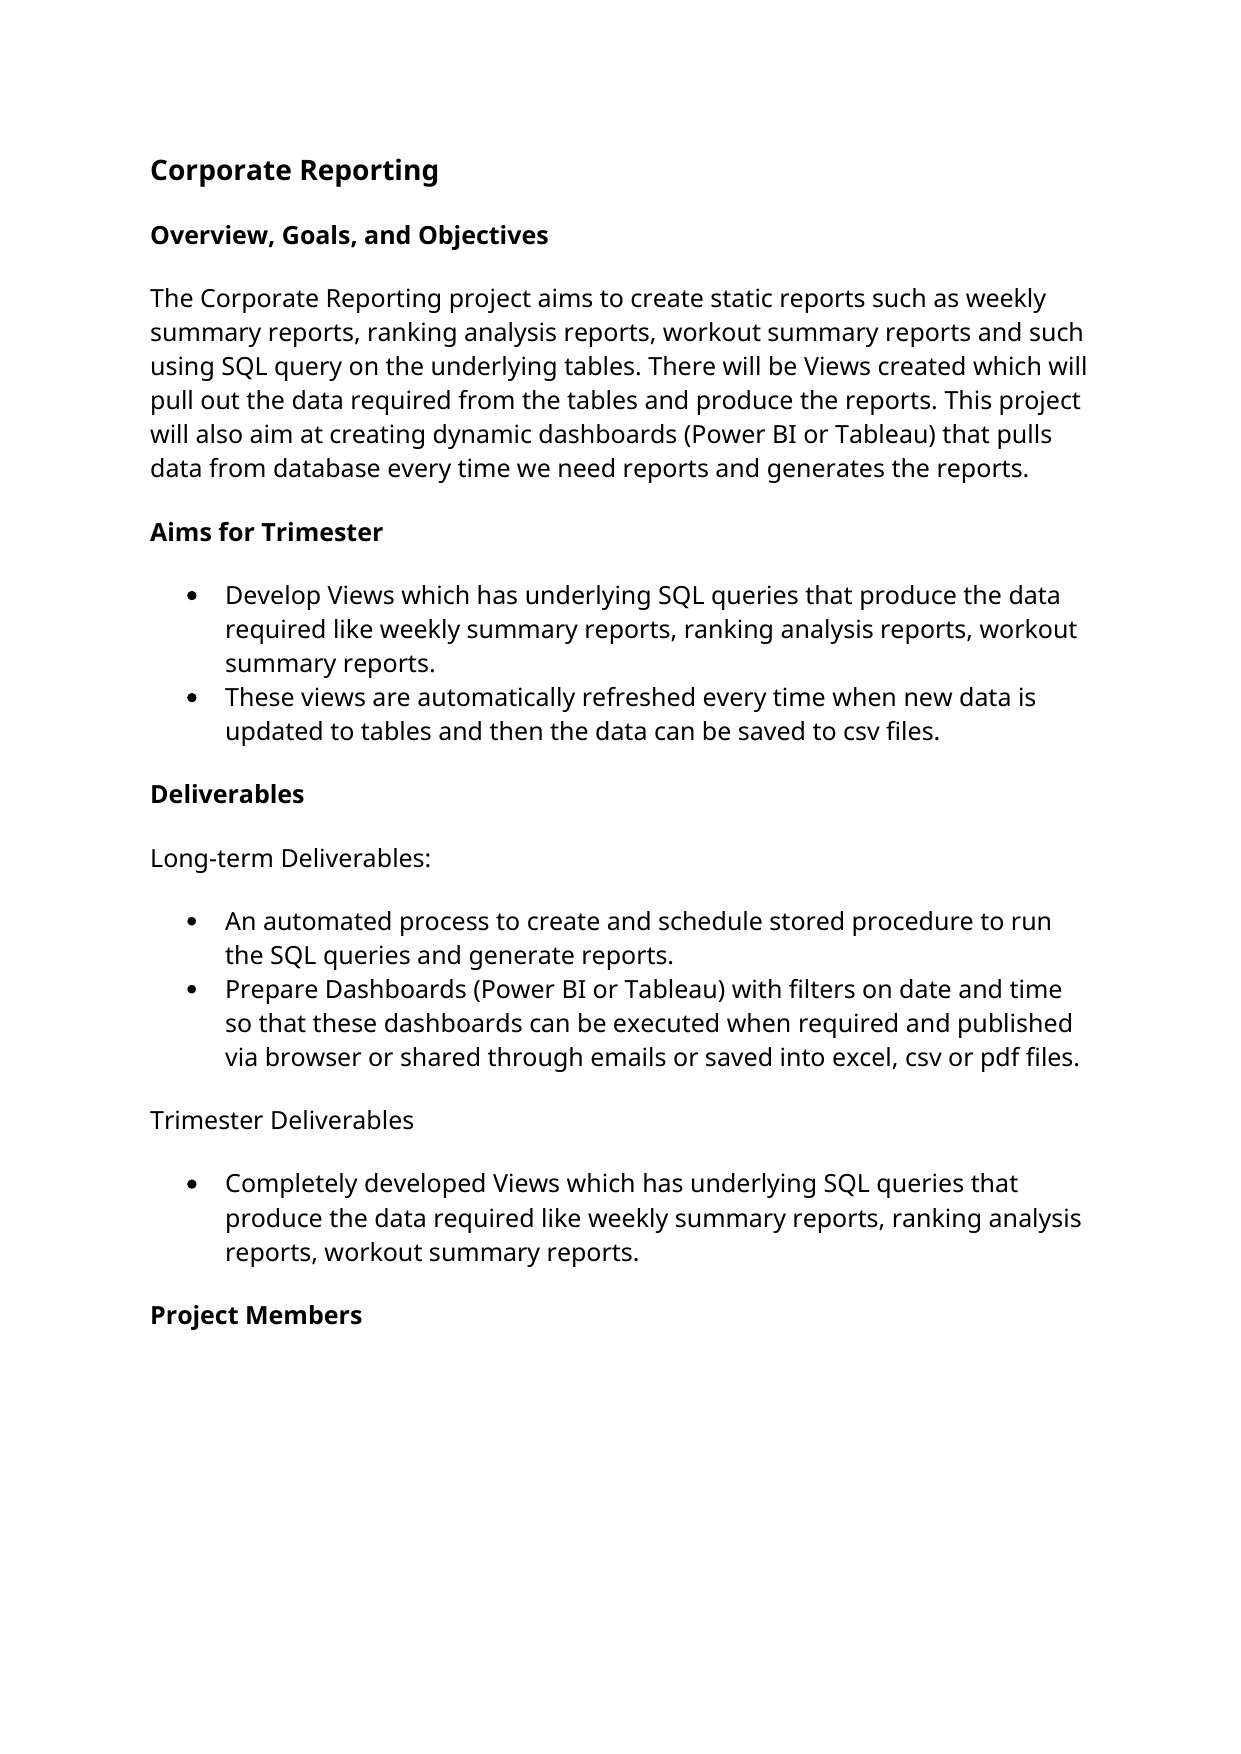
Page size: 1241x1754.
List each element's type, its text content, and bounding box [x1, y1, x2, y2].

text The Corporate Reporting project aims to create static reports such as weekly summary reports, ranking analysis reports, workout summary reports and such using SQL query on the underlying tables. There will be Views created which will pull out the data required from the tables and produce the reports. This project will also aim at creating dynamic dashboards (Power BI or Tableau) that pulls data from database every time we need reports and generates the reports. [150, 281, 1090, 485]
text Project Members [150, 1297, 1090, 1332]
list Develop Views which has underlying SQL queries that produce the data required like weekly summary reports, ranking analysis reports, workout summary reports. [187, 577, 1090, 680]
text Trimester Deliverables [150, 1103, 1090, 1137]
list These views are automatically refreshed every time when new data is updated to tables and then the data can be saved to csv files. [187, 680, 1090, 748]
text Overview, Goals, and Objectives [150, 217, 1090, 252]
text Corporate Reporting [150, 150, 1090, 188]
list Completely developed Views which has underlying SQL queries that produce the data required like weekly summary reports, ranking analysis reports, workout summary reports. [187, 1166, 1090, 1268]
list An automated process to create and schedule stored procedure to run the SQL queries and generate reports. [187, 903, 1090, 972]
text Long-term Deliverables: [150, 840, 1090, 874]
text Deliverables [150, 777, 1090, 811]
list Prepare Dashboards (Power BI or Tableau) with filters on date and time so that these dashboards can be executed when required and published via browser or shared through emails or saved into excel, csv or pdf files. [187, 972, 1090, 1074]
text Aims for Trimester [150, 514, 1090, 548]
